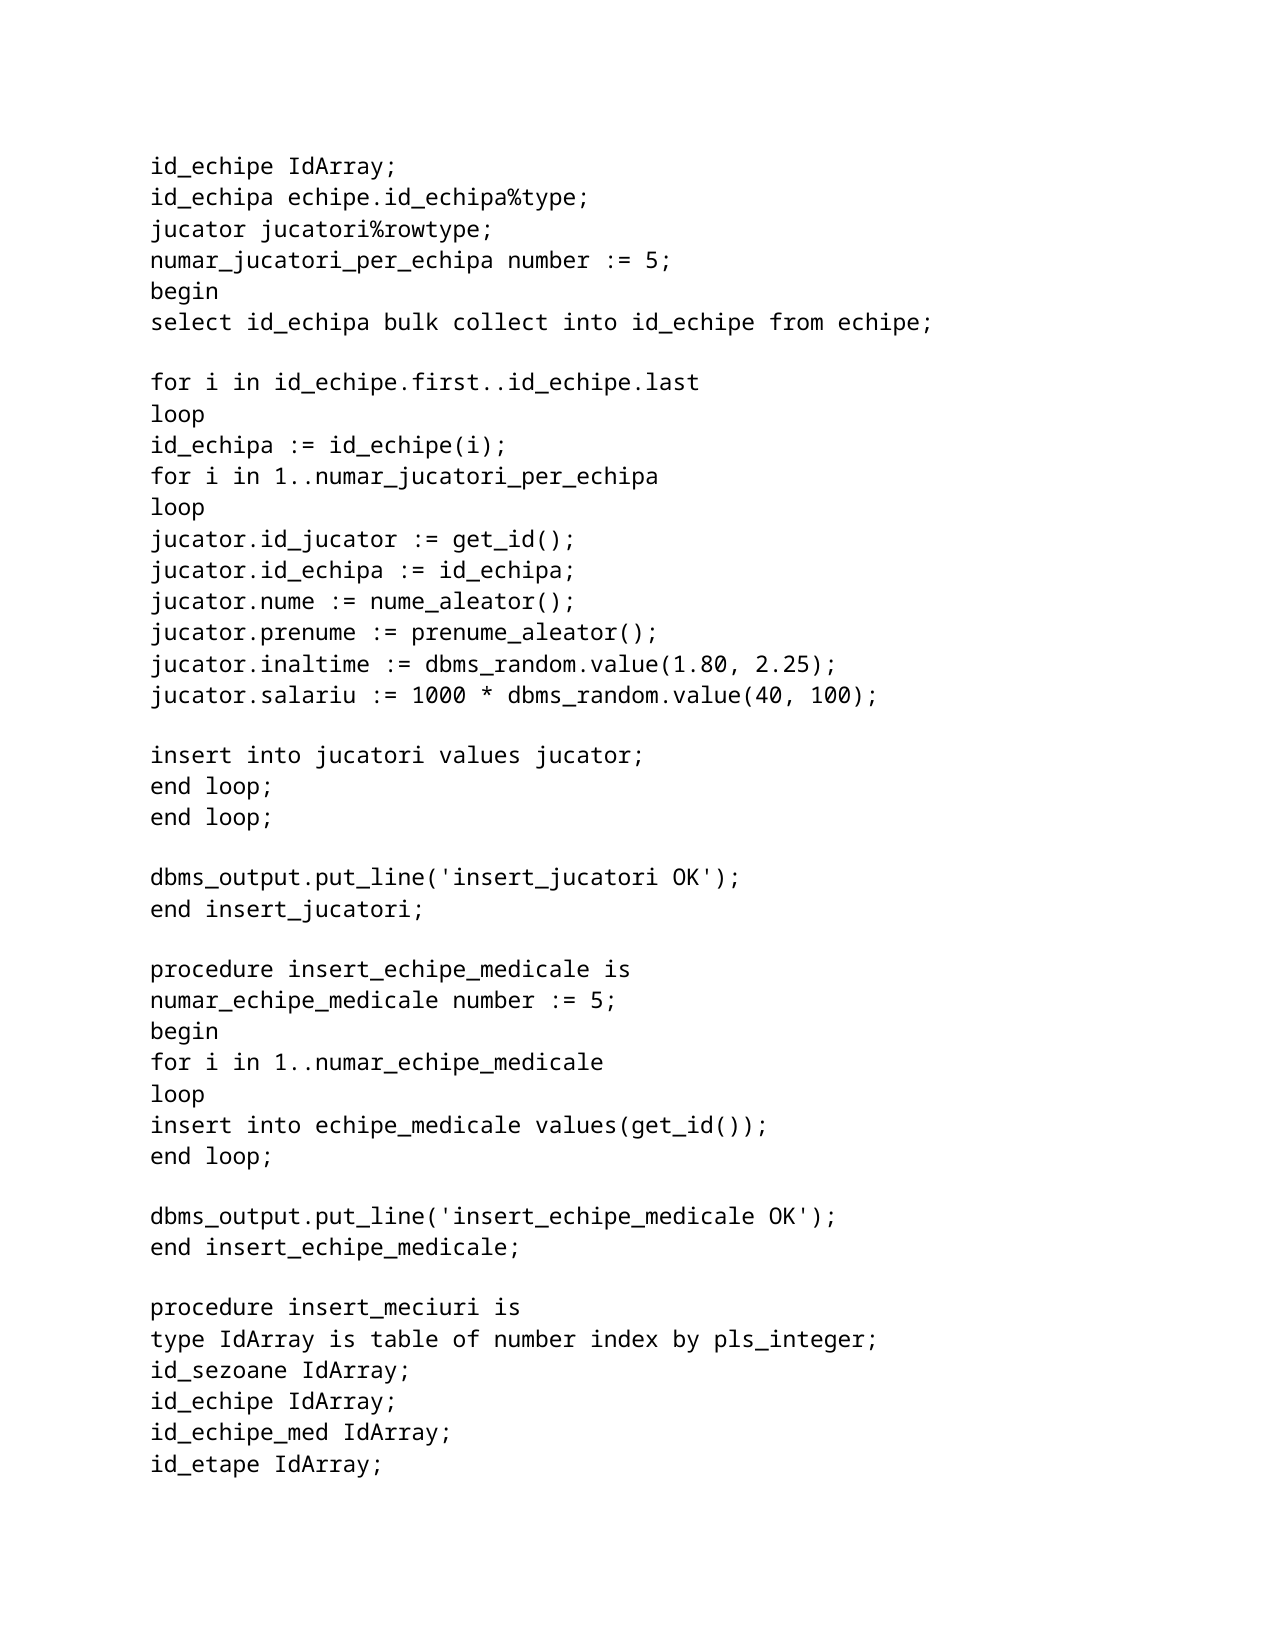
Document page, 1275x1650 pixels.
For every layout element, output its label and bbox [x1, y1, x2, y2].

text [150, 150, 1125, 1479]
